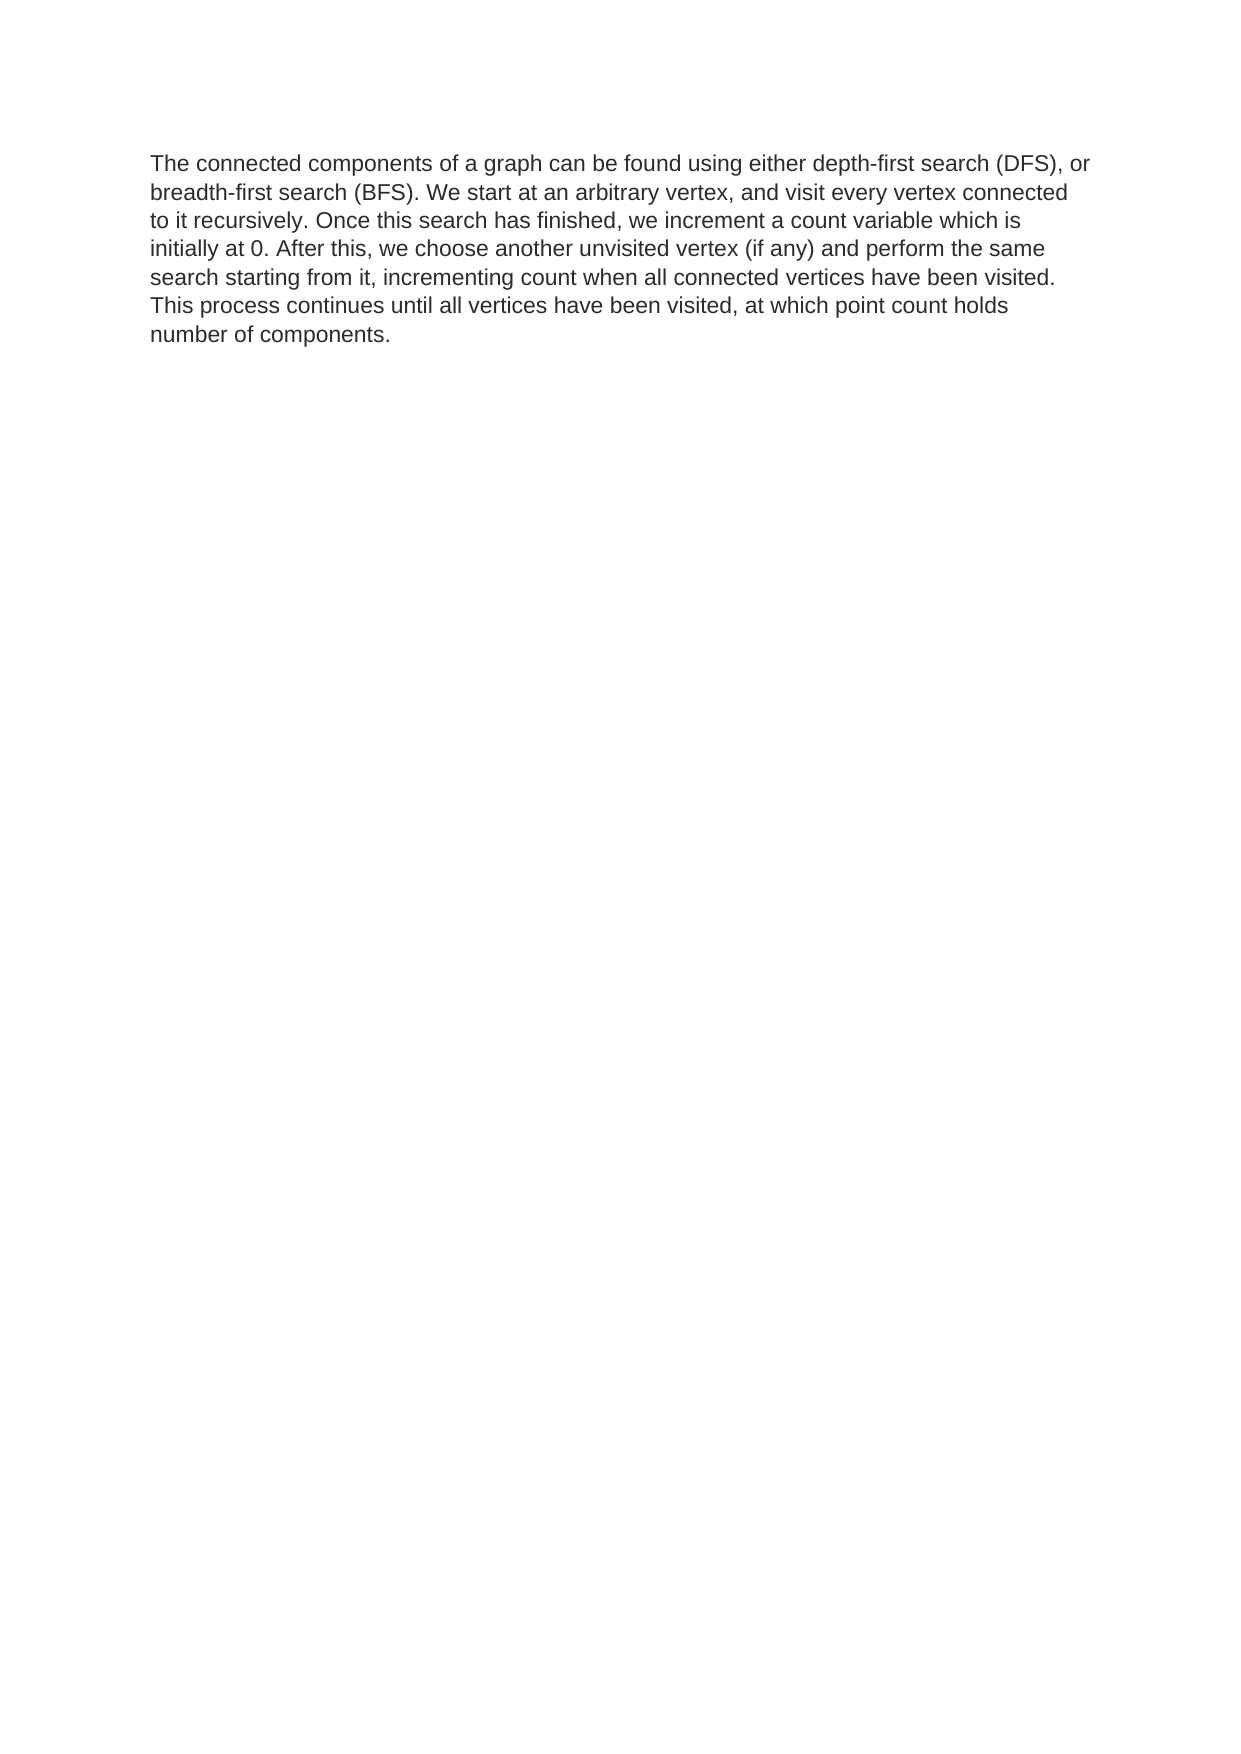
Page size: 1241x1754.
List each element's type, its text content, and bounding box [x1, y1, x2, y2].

text The connected components of a graph can be found using either depth-first search (DFS), or breadth-first search (BFS). We start at an arbitrary vertex, and visit every vertex connected to it recursively. Once this search has finished, we increment a count variable which is initially at 0. After this, we choose another unvisited vertex (if any) and perform the same search starting from it, incrementing count when all connected vertices have been visited. This process continues until all vertices have been visited, at which point count holds number of components. [150, 176, 1090, 347]
